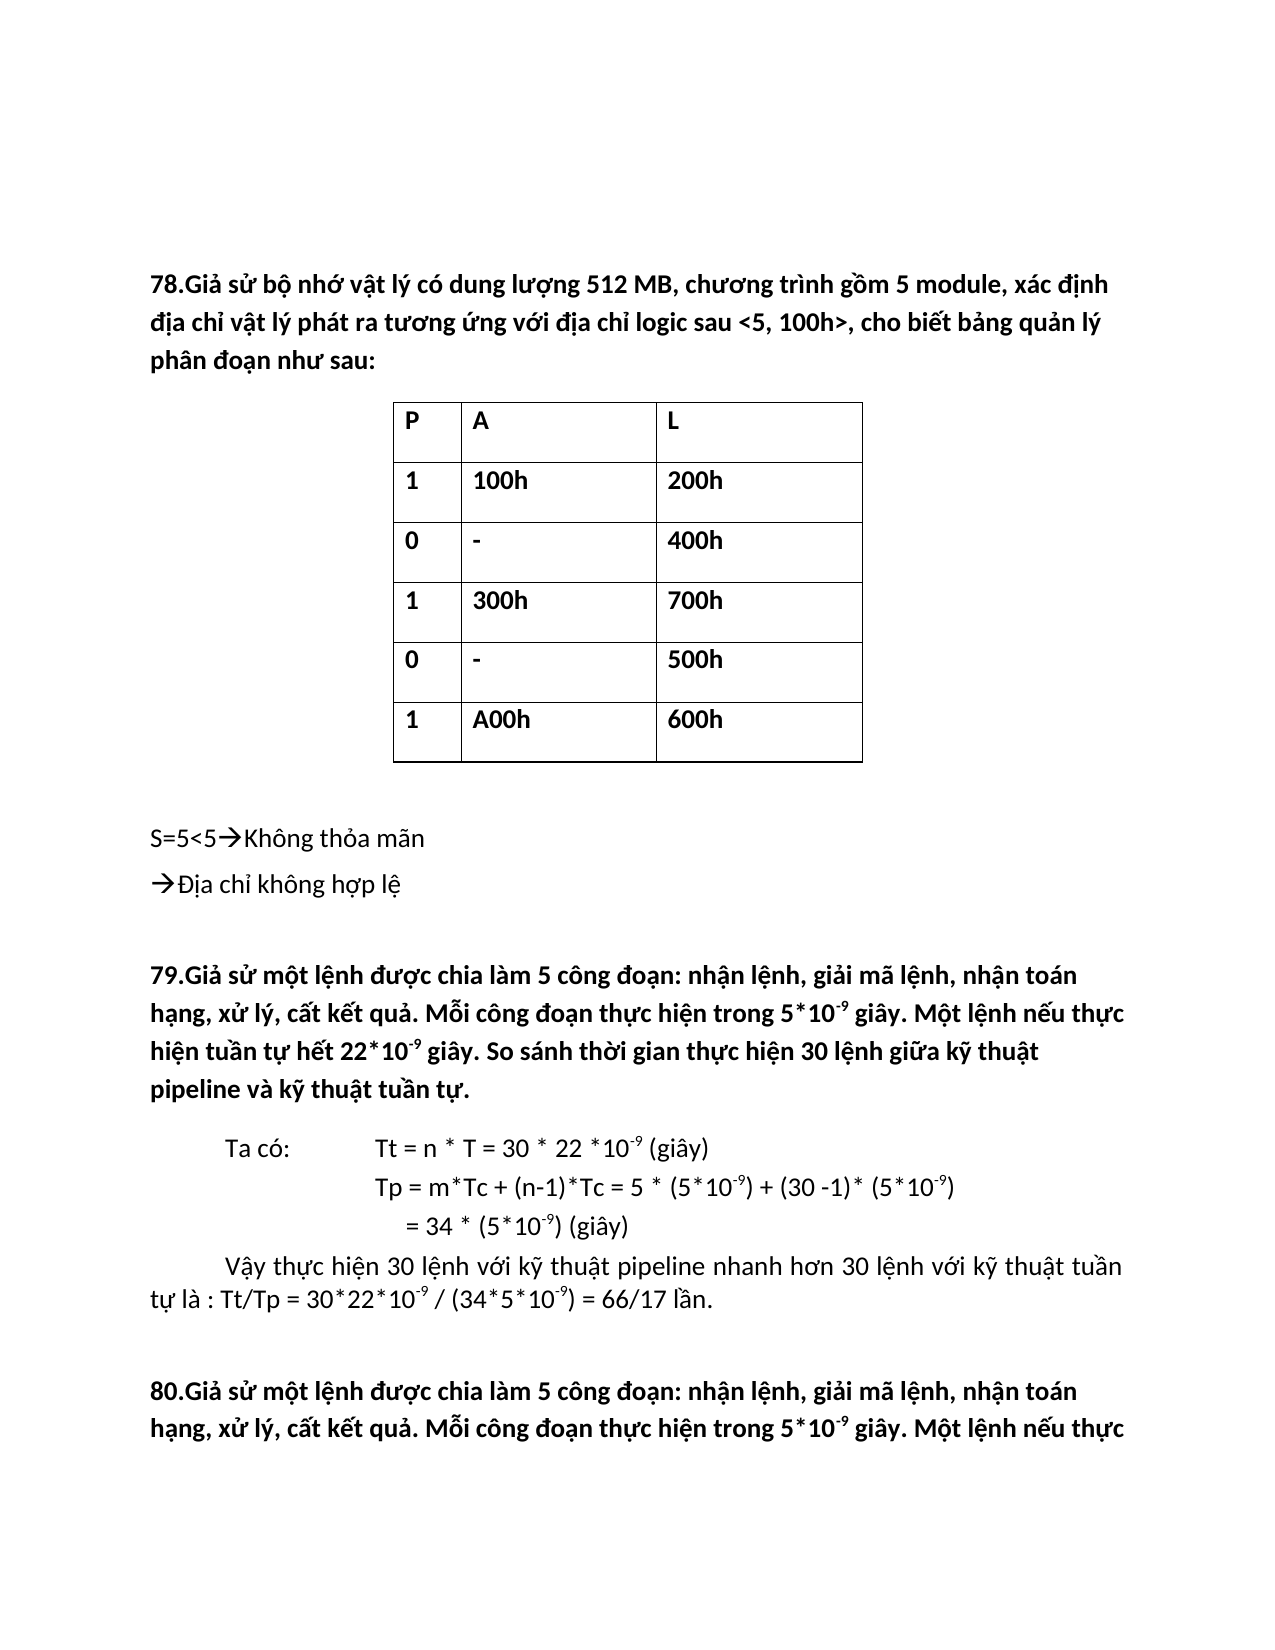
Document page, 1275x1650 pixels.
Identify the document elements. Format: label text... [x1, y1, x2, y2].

table_cell 0 [394, 643, 461, 702]
table_cell 300h [462, 583, 656, 642]
table_cell 400h [657, 523, 862, 582]
table_header A [462, 403, 656, 462]
text 78.Giả sử bộ nhớ vật lý có dung lượng 512 MB, chương trình gồm 5 module, xác định địa chỉ vật lý phát ra tương ứng với địa chỉ logic sau <5, 100h>, cho biết bảng quản lý phân đoạn như sau: [150, 267, 1125, 376]
text S=5<5Không thỏa mãn [150, 821, 1125, 854]
table_cell - [462, 523, 656, 582]
text Địa chỉ không hợp lệ [150, 867, 1125, 900]
text Vậy thực hiện 30 lệnh với kỹ thuật pipeline nhanh hơn 30 lệnh với kỹ thuật tuần tự là : Tt/Tp = 30*22*10-9 / (34*5*10-9) = 66/17 lần. [150, 1249, 1125, 1315]
table_cell - [462, 643, 656, 702]
table_cell 1 [394, 703, 461, 761]
table_cell 1 [394, 583, 461, 642]
table_cell 100h [462, 463, 656, 522]
text = 34 * (5*10-9) (giây) [150, 1209, 1125, 1243]
text Tp = m*Tc + (n-1)*Tc = 5 * (5*10-9) + (30 -1)* (5*10-9) [150, 1170, 1125, 1203]
table_cell 500h [657, 643, 862, 702]
table_cell 0 [394, 523, 461, 582]
text Ta có: Tt = n * T = 30 * 22 *10-9 (giây) [150, 1131, 1125, 1164]
table_header P [394, 403, 461, 462]
text 79.Giả sử một lệnh được chia làm 5 công đoạn: nhận lệnh, giải mã lệnh, nhận toán hạng, xử lý, cất kết quả. Mỗi công đoạn thực hiện trong 5*10-9 giây. Một lệnh nếu thực hiện tuần tự hết 22*10-9 giây. So sánh thời gian thực hiện 30 lệnh giữa kỹ thuật pipeline và kỹ thuật tuần tự. [150, 958, 1125, 1105]
table_cell 200h [657, 463, 862, 522]
table_cell 1 [394, 463, 461, 522]
table_cell 600h [657, 703, 862, 761]
table_header L [657, 403, 862, 462]
table_cell A00h [462, 703, 656, 761]
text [150, 1374, 1125, 1444]
table_cell 700h [657, 583, 862, 642]
